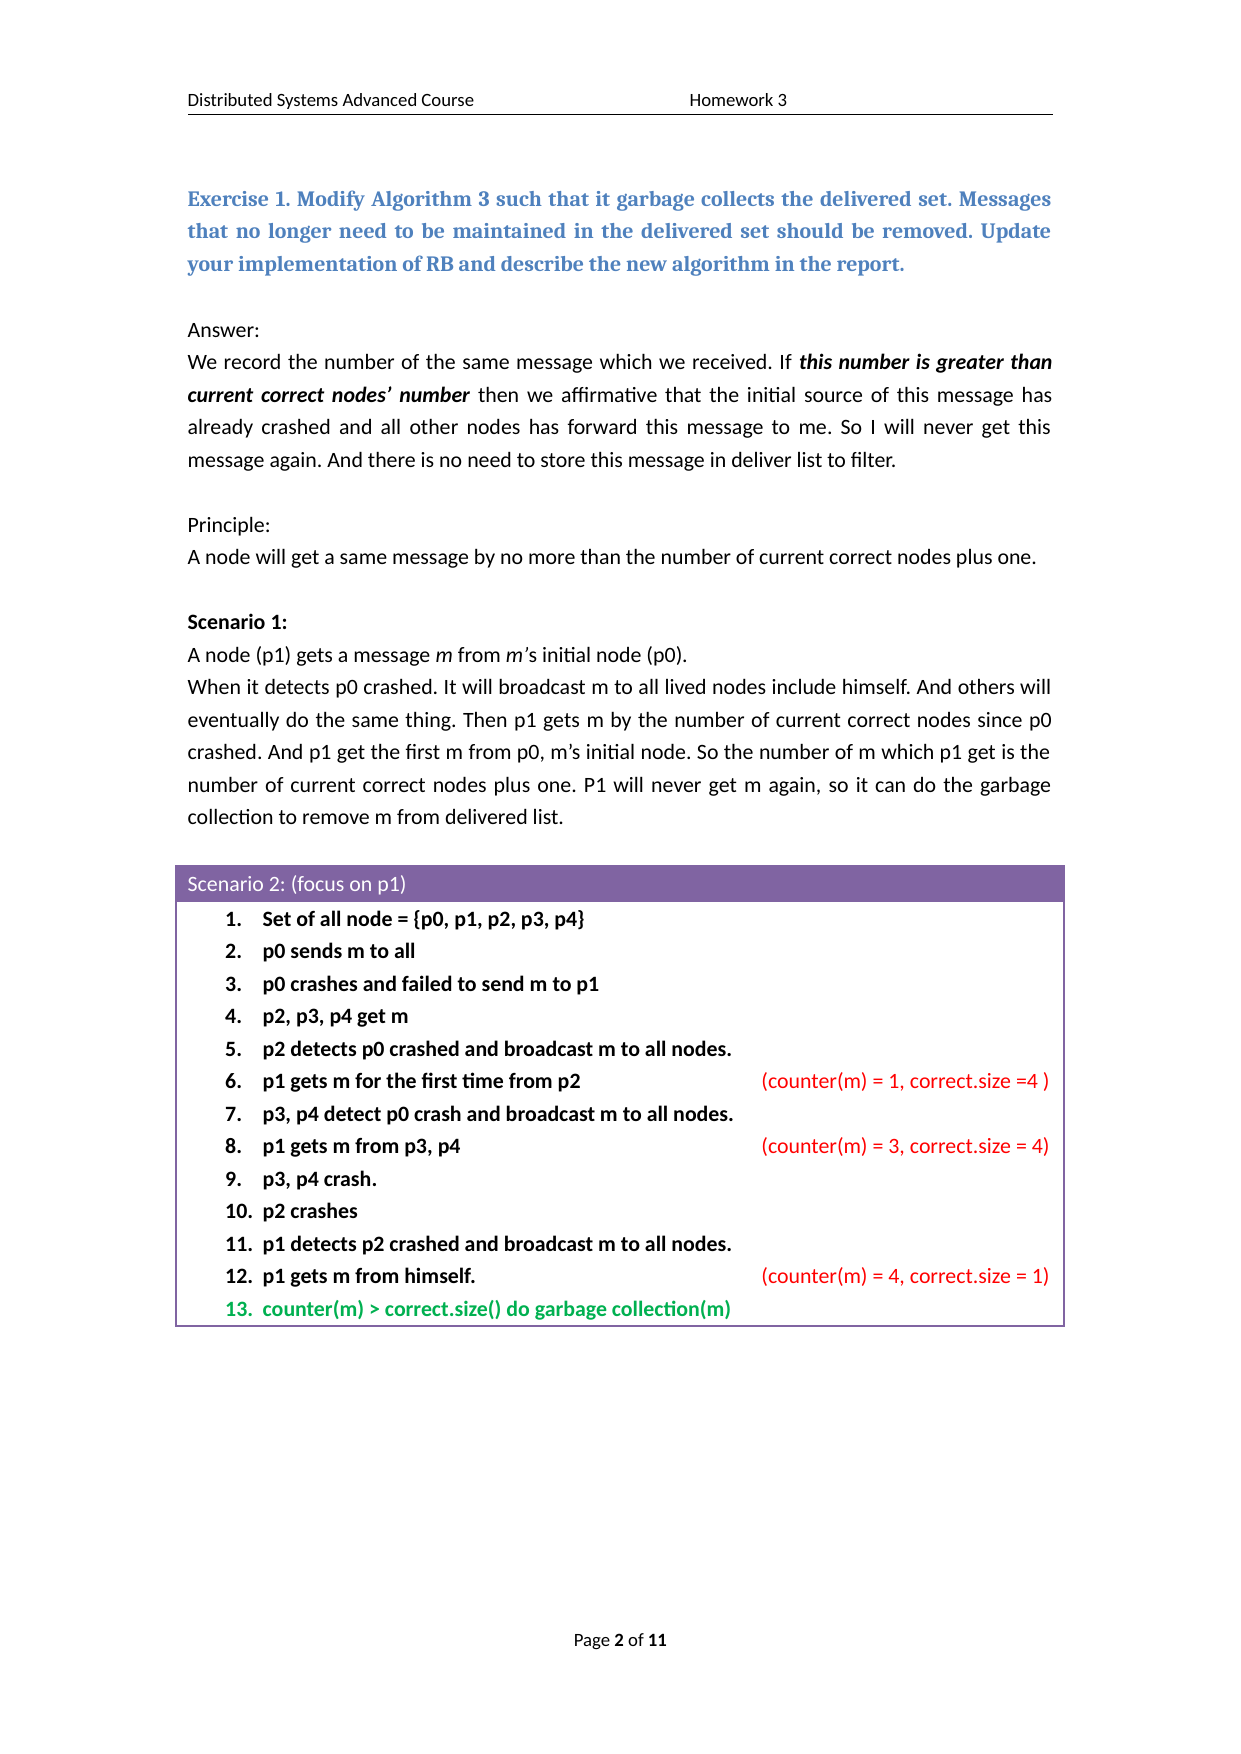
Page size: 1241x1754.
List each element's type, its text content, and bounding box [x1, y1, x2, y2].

text Principle: [187, 508, 1053, 540]
table_cell (counter(m) = 1, correct.size =4 ) [713, 1065, 1063, 1097]
table_cell Set of all node = {p0, p1, p2, p3, p4} [177, 902, 1063, 934]
table_cell p1 detects p2 crashed and broadcast m to all nodes. [177, 1227, 1063, 1259]
table_cell (counter(m) = 4, correct.size = 1) [713, 1260, 1063, 1292]
table_cell counter(m) > correct.size() do garbage collection(m) [177, 1292, 1063, 1324]
table_header Scenario 2: (focus on p1) [177, 868, 1063, 900]
text A node (p1) gets a message m from m’s initial node (p0). [187, 638, 1053, 670]
table_cell p1 gets m from himself. [177, 1260, 712, 1292]
table_cell p1 gets m for the first time from p2 [177, 1065, 712, 1097]
table_cell p3, p4 crash. [177, 1162, 1063, 1194]
subtitle Exercise 1. Modify Algorithm 3 such that it garbage collects the delivered set. Messages that no longer need to be maintained in the delivered set should be removed. Update your implementation of RB and describe the new algorithm in the report. [187, 183, 1053, 280]
table_cell (counter(m) = 3, correct.size = 4) [713, 1130, 1063, 1162]
table_cell p2 detects p0 crashed and broadcast m to all nodes. [177, 1032, 1063, 1064]
table_cell p3, p4 detect p0 crash and broadcast m to all nodes. [177, 1097, 1063, 1129]
table_cell p1 gets m from p3, p4 [177, 1130, 712, 1162]
table_cell p0 sends m to all [177, 935, 1063, 967]
text We record the number of the same message which we received. If this number is greater than current correct nodes’ number then we affirmative that the initial source of this message has already crashed and all other nodes has forward this message to me. So I will never get this message again. And there is no need to store this message in deliver list to filter. [187, 345, 1053, 475]
text When it detects p0 crashed. It will broadcast m to all lived nodes include himself. And others will eventually do the same thing. Then p1 gets m by the number of current correct nodes since p0 crashed. And p1 get the first m from p0, m’s initial node. So the number of m which p1 get is the number of current correct nodes plus one. P1 will never get m again, so it can do the garbage collection to remove m from delivered list. [187, 670, 1053, 833]
text A node will get a same message by no more than the number of current correct nodes plus one. [187, 540, 1053, 573]
table_cell p2 crashes [177, 1195, 1063, 1227]
text Scenario 1: [187, 605, 1053, 638]
text Answer: [187, 313, 1053, 345]
table_cell p2, p3, p4 get m [177, 1000, 1063, 1032]
table_cell p0 crashes and failed to send m to p1 [177, 967, 1063, 999]
